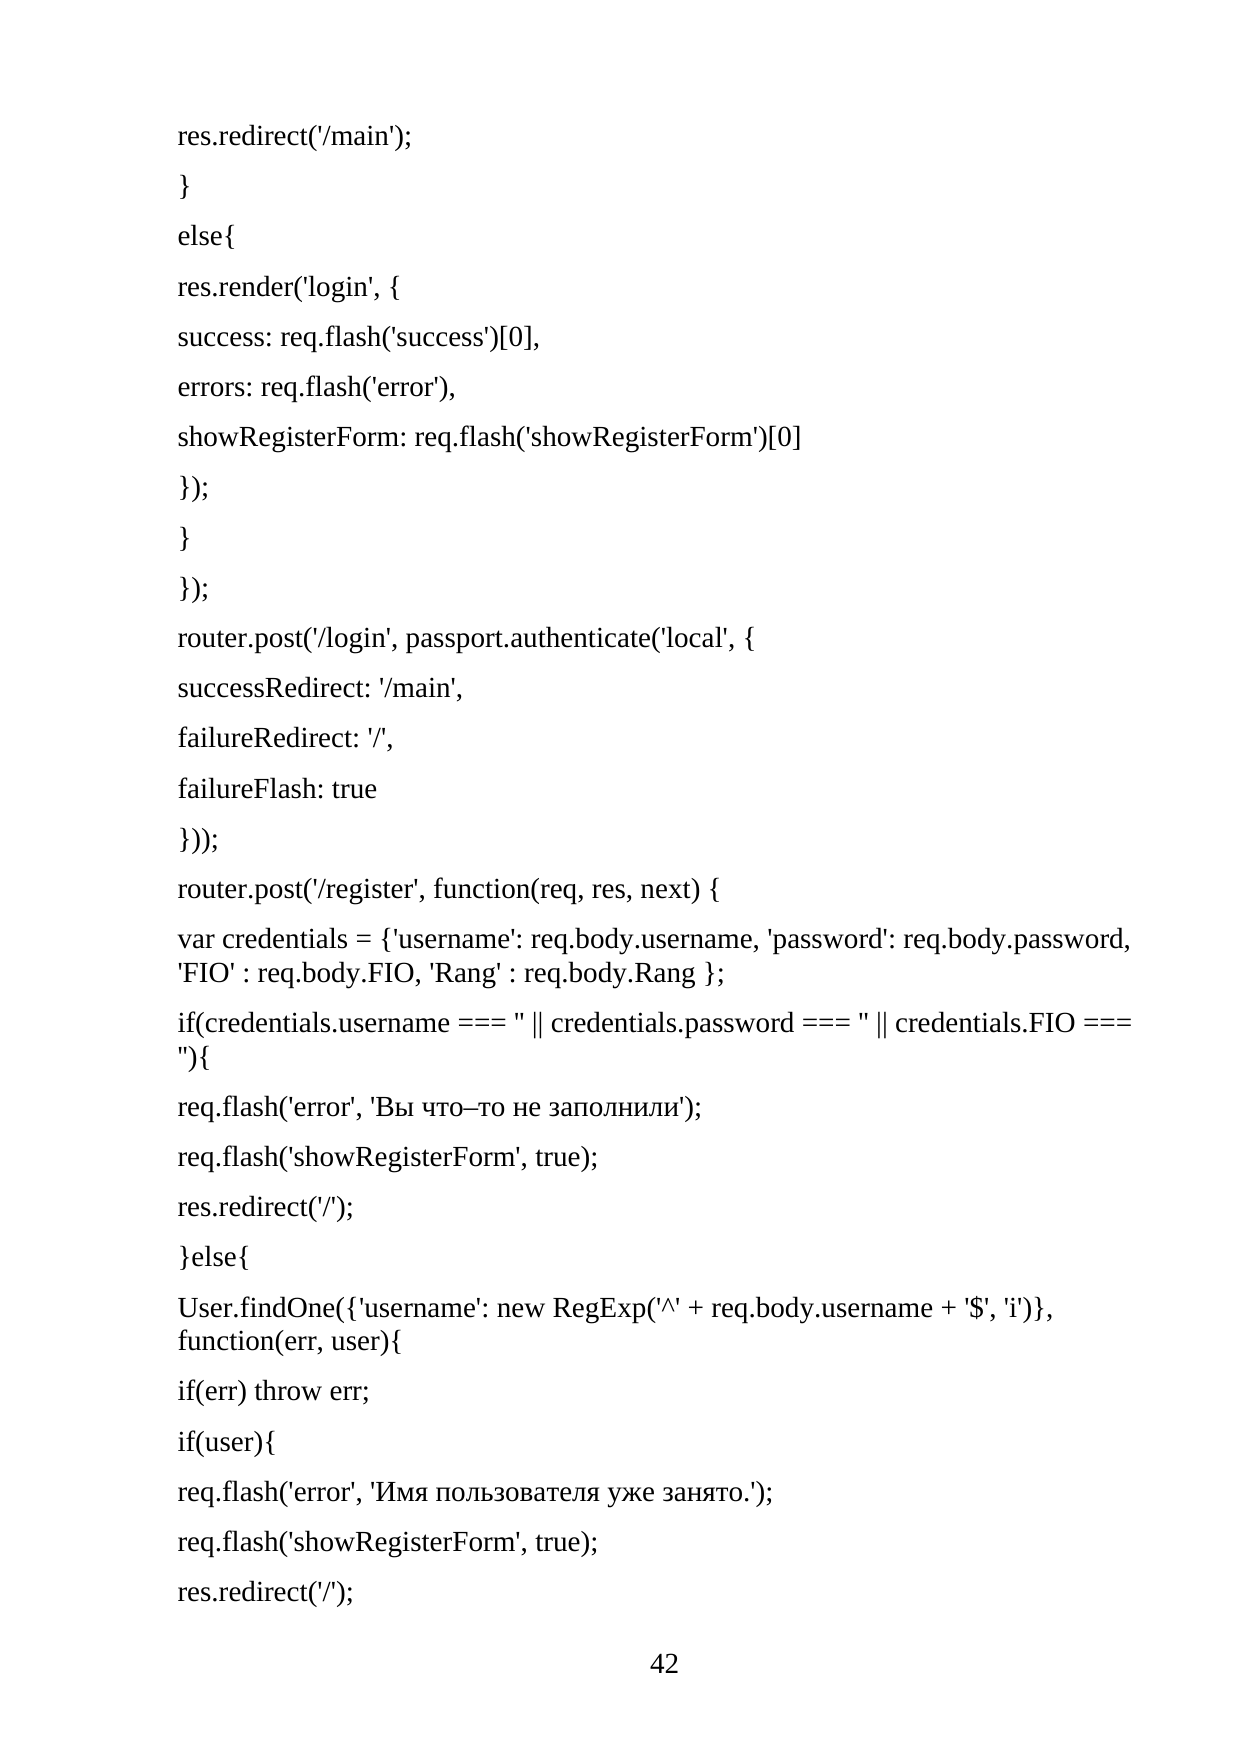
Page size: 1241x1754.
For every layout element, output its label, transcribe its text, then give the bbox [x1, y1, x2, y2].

text errors: req.flash('error'), [177, 369, 1152, 403]
text req.flash('error', 'Вы что–то не заполнили'); [177, 1089, 1152, 1122]
text if(err) throw err; [177, 1373, 1152, 1407]
text res.redirect('/main'); [177, 118, 1152, 152]
text var credentials = {'username': req.body.username, 'password': req.body.password, 'FIO' : req.body.FIO, 'Rang' : req.body.Rang }; [177, 921, 1152, 988]
text router.post('/register', function(req, res, next) { [177, 871, 1152, 905]
text req.flash('error', 'Имя пользователя уже занято.'); [177, 1474, 1152, 1507]
text res.redirect('/'); [177, 1574, 1152, 1608]
text success: req.flash('success')[0], [177, 319, 1152, 352]
text if(user){ [177, 1424, 1152, 1457]
text showRegisterForm: req.flash('showRegisterForm')[0] [177, 419, 1152, 453]
text }else{ [177, 1239, 1152, 1273]
text })); [177, 821, 1152, 854]
text successRedirect: '/main', [177, 670, 1152, 704]
text req.flash('showRegisterForm', true); [177, 1139, 1152, 1173]
text failureRedirect: '/', [177, 721, 1152, 754]
text router.post('/login', passport.authenticate('local', { [177, 620, 1152, 654]
text } [177, 520, 1152, 553]
text res.render('login', { [177, 269, 1152, 302]
text }); [177, 570, 1152, 603]
text req.flash('showRegisterForm', true); [177, 1524, 1152, 1558]
text if(credentials.username === '' || credentials.password === '' || credentials.FIO === ''){ [177, 1005, 1152, 1072]
text }); [177, 469, 1152, 503]
text User.findOne({'username': new RegExp('^' + req.body.username + '$', 'i')}, function(err, user){ [177, 1290, 1152, 1357]
text failureFlash: true [177, 771, 1152, 804]
text } [177, 168, 1152, 202]
text else{ [177, 218, 1152, 252]
text res.redirect('/'); [177, 1189, 1152, 1223]
